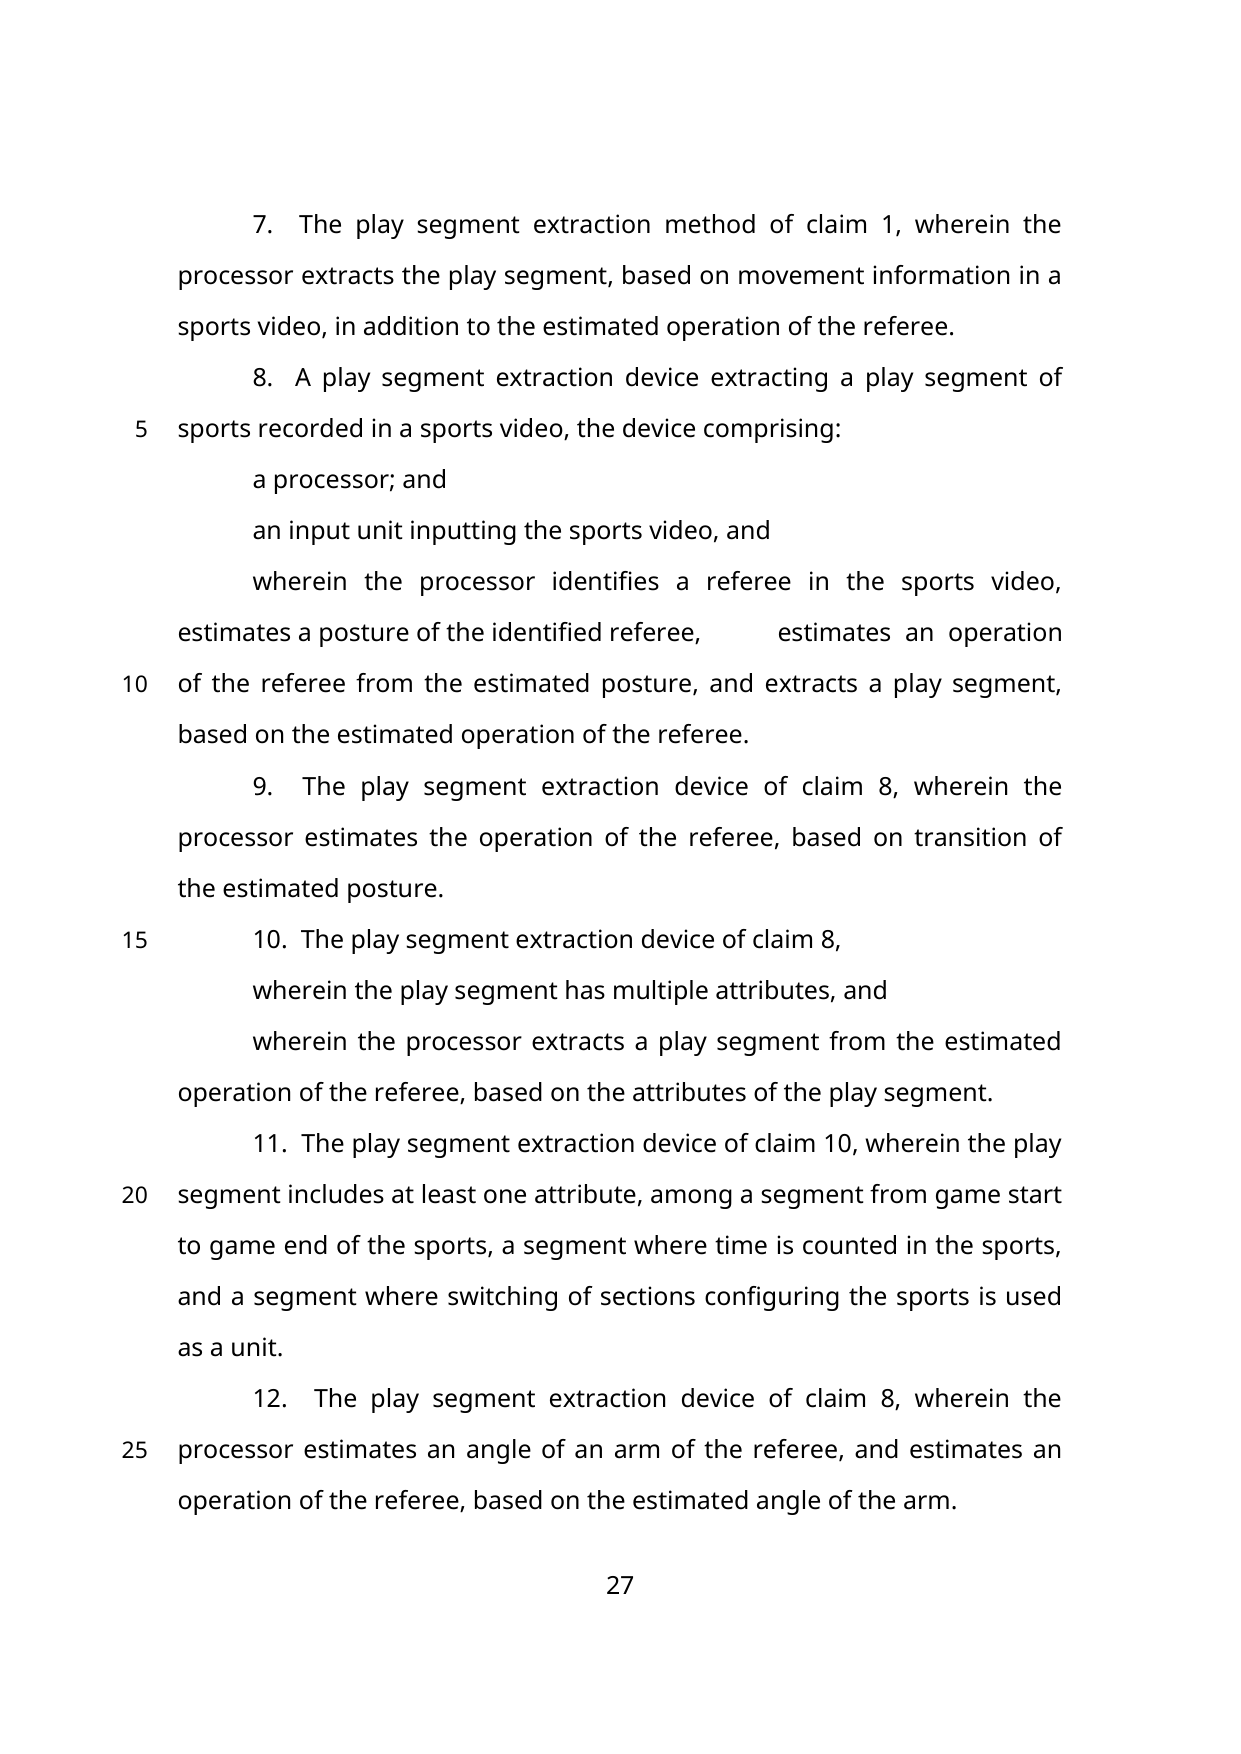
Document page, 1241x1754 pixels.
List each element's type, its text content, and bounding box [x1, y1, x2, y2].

text 11. The play segment extraction device of claim 10, wherein the play segment includes at least one attribute, among a segment from game start to game end of the sports, a segment where time is counted in the sports, and a segment where switching of sections configuring the sports is used as a unit. [177, 1126, 1063, 1364]
text an input unit inputting the sports video, and [177, 513, 1063, 547]
text 7. The play segment extraction method of claim 1, wherein the processor extracts the play segment, based on movement information in a sports video, in addition to the estimated operation of the referee. [177, 207, 1063, 343]
text wherein the processor identifies a referee in the sports video, estimates a posture of the identified referee, estimates an operation of the referee from the estimated posture, and extracts a play segment, based on the estimated operation of the referee. [177, 564, 1063, 751]
text 8. A play segment extraction device extracting a play segment of sports recorded in a sports video, the device comprising: [177, 360, 1063, 445]
text wherein the processor extracts a play segment from the estimated operation of the referee, based on the attributes of the play segment. [177, 1023, 1063, 1108]
text 12. The play segment extraction device of claim 8, wherein the processor estimates an angle of an arm of the referee, and estimates an operation of the referee, based on the estimated angle of the arm. [177, 1381, 1063, 1517]
text 9. The play segment extraction device of claim 8, wherein the processor estimates the operation of the referee, based on transition of the estimated posture. [177, 768, 1063, 904]
text a processor; and [177, 462, 1063, 496]
text 10. The play segment extraction device of claim 8, [177, 921, 1063, 955]
text wherein the play segment has multiple attributes, and [177, 972, 1063, 1006]
